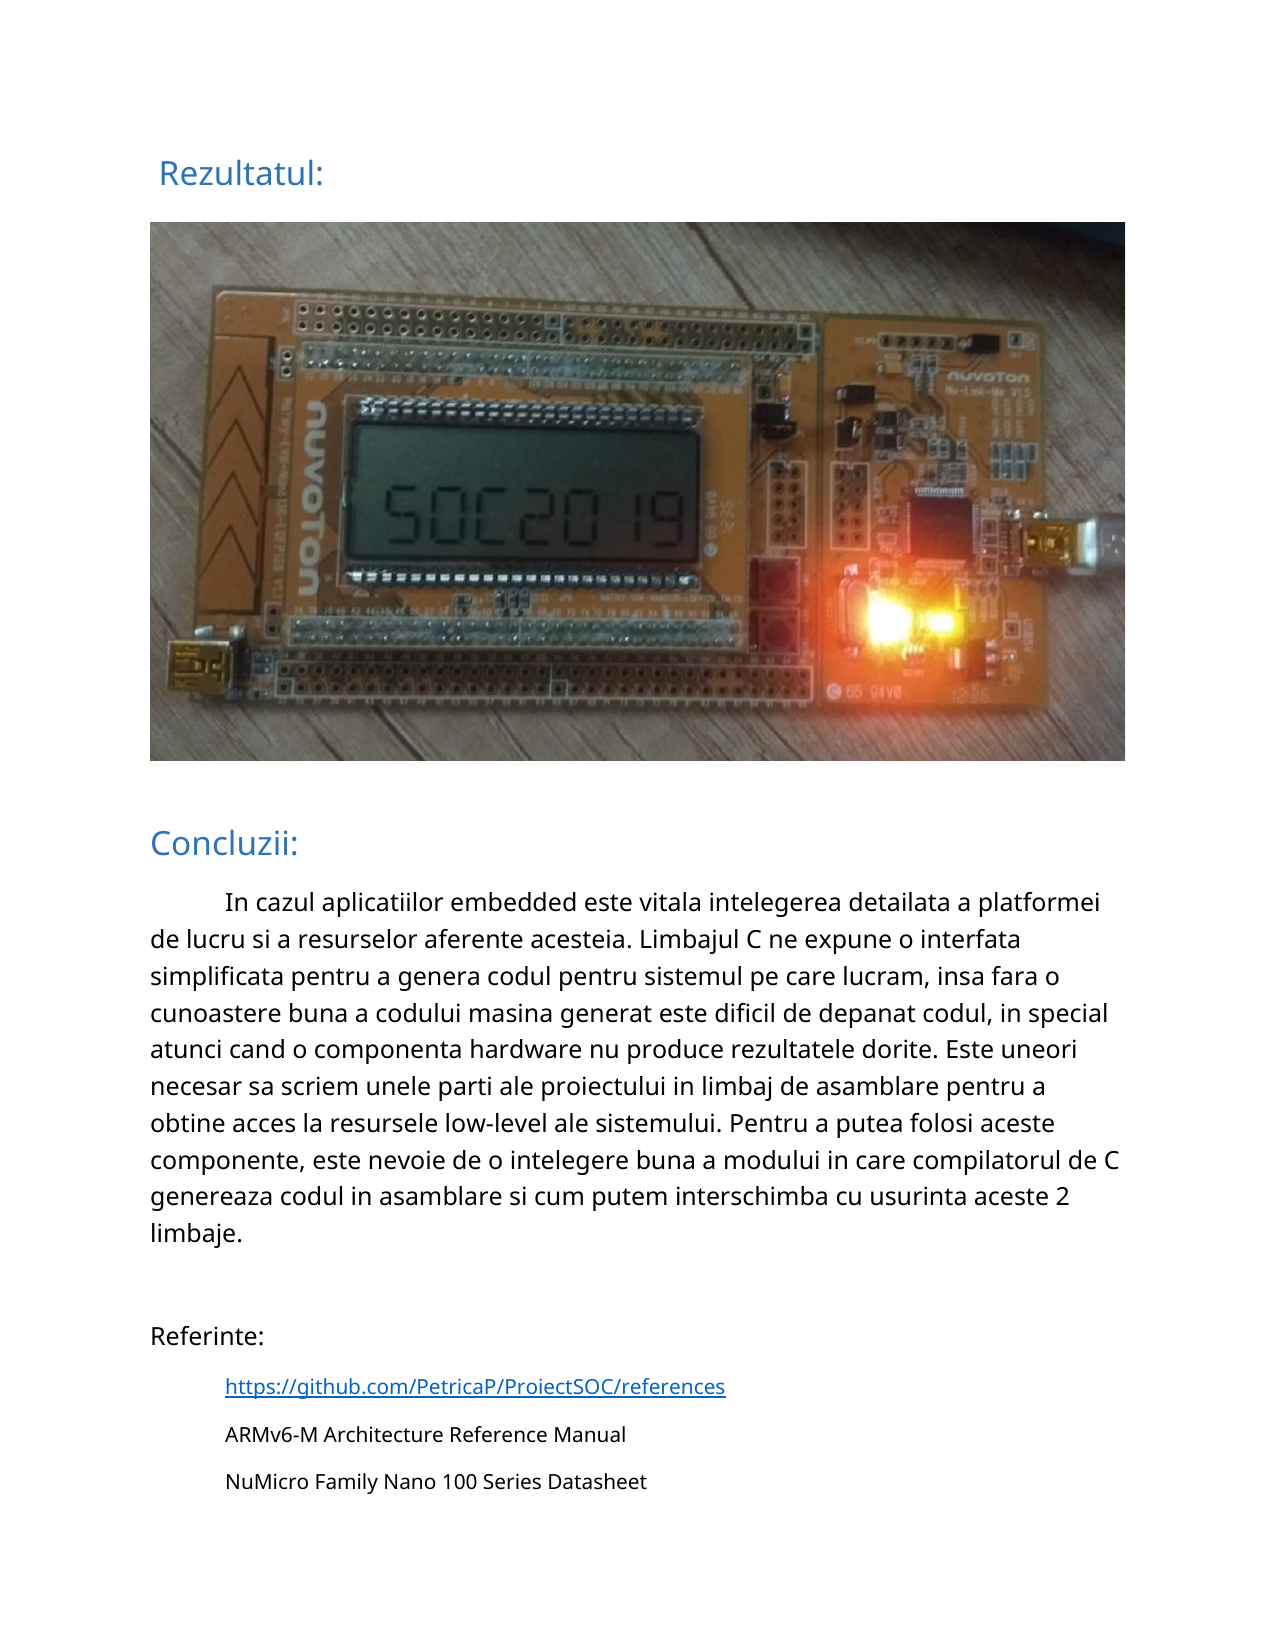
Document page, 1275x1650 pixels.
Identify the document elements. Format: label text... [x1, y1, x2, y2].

text https://github.com/PetricaP/ProiectSOC/references [150, 1372, 1125, 1401]
text ARMv6-M Architecture Reference Manual [150, 1420, 1125, 1448]
picture [150, 222, 1125, 761]
subtitle Rezultatul: [150, 150, 1125, 195]
text In cazul aplicatiilor embedded este vitala intelegerea detailata a platformei de lucru si a resurselor aferente acesteia. Limbajul C ne expune o interfata simplificata pentru a genera codul pentru sistemul pe care lucram, insa fara o cunoastere buna a codului masina generat este dificil de depanat codul, in special atunci cand o componenta hardware nu produce rezultatele dorite. Este uneori necesar sa scriem unele parti ale proiectului in limbaj de asamblare pentru a obtine acces la resursele low-level ale sistemului. Pentru a putea folosi aceste componente, este nevoie de o intelegere buna a modului in care compilatorul de C genereaza codul in asamblare si cum putem interschimba cu usurinta aceste 2 limbaje. [150, 885, 1125, 1250]
text NuMicro Family Nano 100 Series Datasheet [150, 1467, 1125, 1496]
text Referinte: [150, 1319, 1125, 1353]
text Concluzii: [150, 819, 1125, 865]
